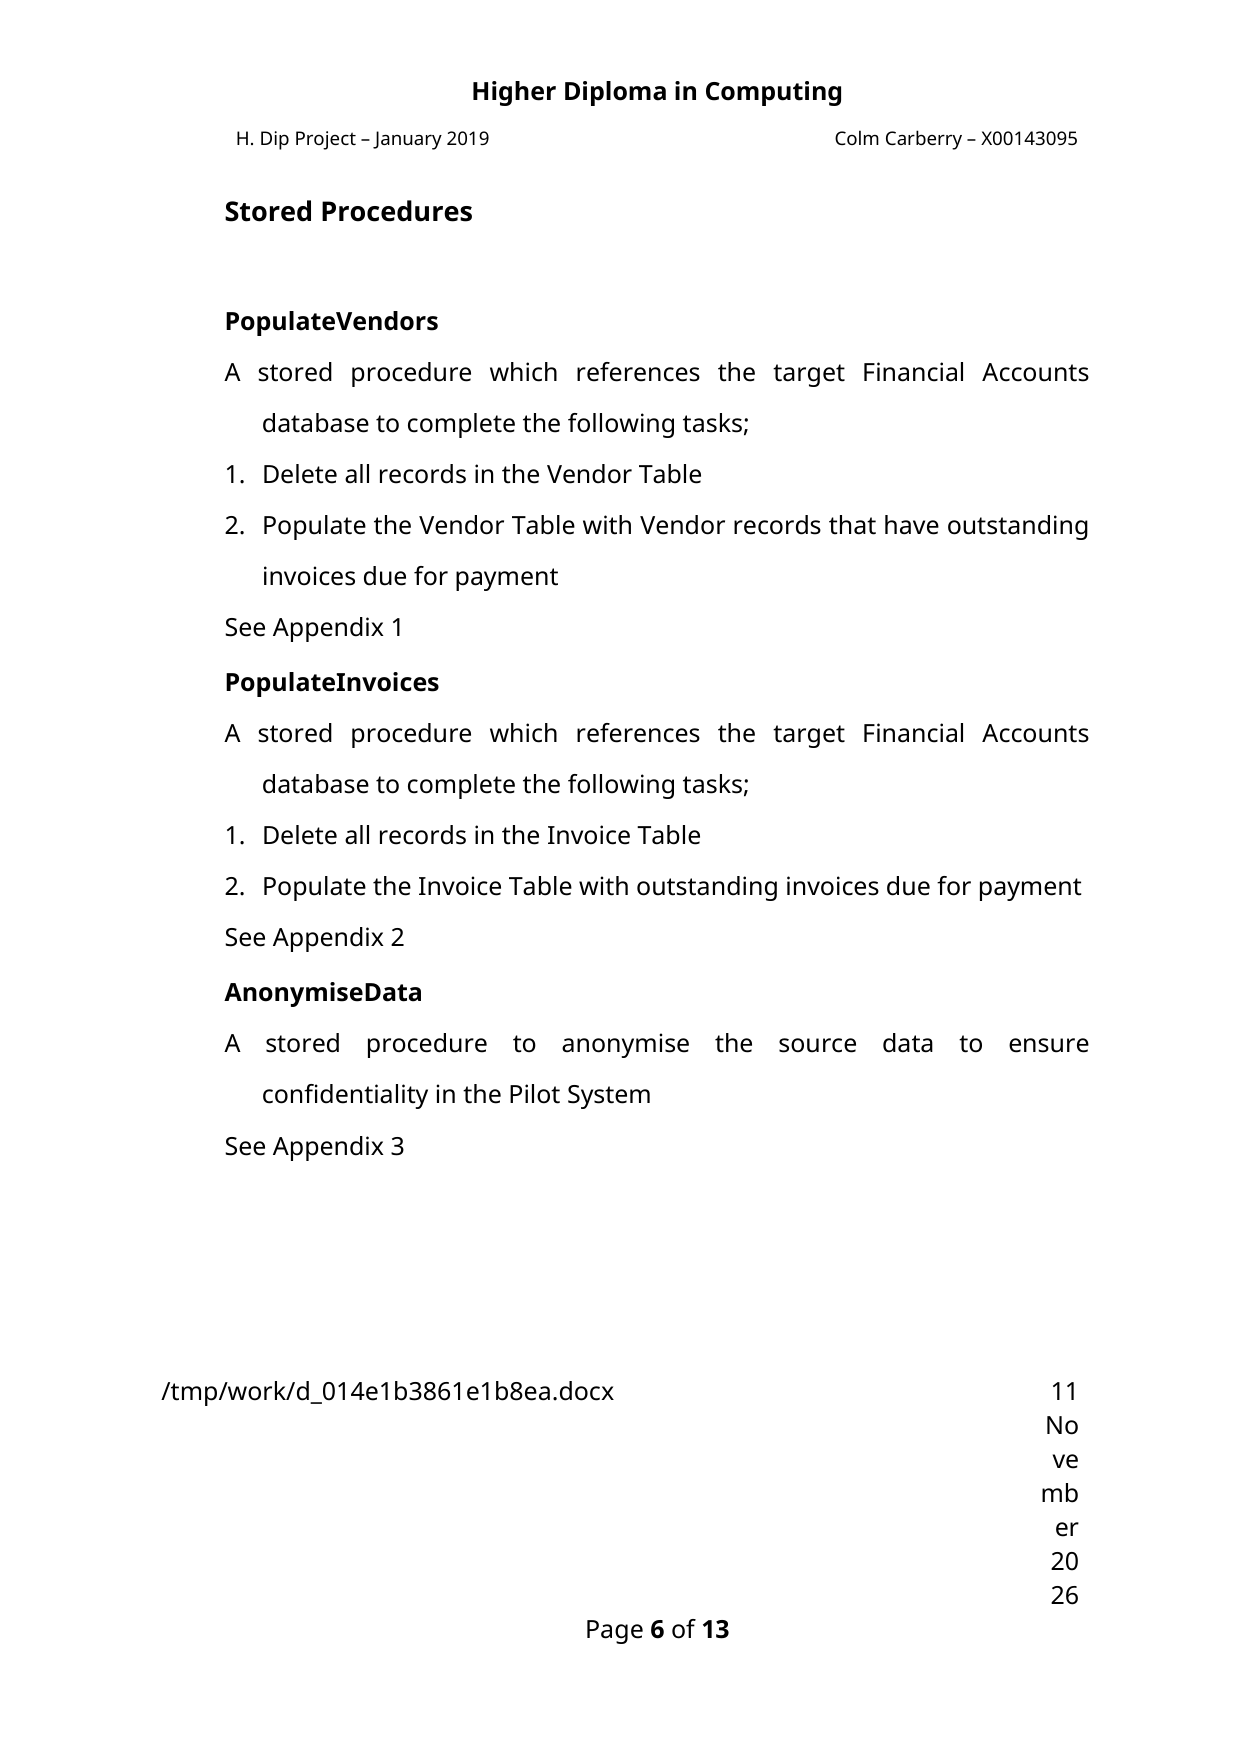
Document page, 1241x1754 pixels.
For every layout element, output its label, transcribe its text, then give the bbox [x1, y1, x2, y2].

list Delete all records in the Vendor Table [224, 456, 1090, 490]
subtitle AnonymiseData [224, 975, 1090, 1009]
text A stored procedure which references the target Financial Accounts database to complete the following tasks; [224, 716, 1090, 801]
subtitle PopulateVendors [224, 303, 1090, 337]
text A stored procedure which references the target Financial Accounts database to complete the following tasks; [224, 354, 1090, 439]
subtitle Stored Procedures [224, 193, 1090, 229]
text See Appendix 2 [224, 920, 1090, 954]
subtitle PopulateInvoices [224, 665, 1090, 699]
list Populate the Invoice Table with outstanding invoices due for payment [224, 869, 1090, 903]
list Populate the Vendor Table with Vendor records that have outstanding invoices due for payment [224, 507, 1090, 592]
list Delete all records in the Invoice Table [224, 818, 1090, 852]
text A stored procedure to anonymise the source data to ensure confidentiality in the Pilot System [224, 1026, 1090, 1111]
text See Appendix 1 [224, 609, 1090, 643]
text See Appendix 3 [224, 1128, 1090, 1162]
